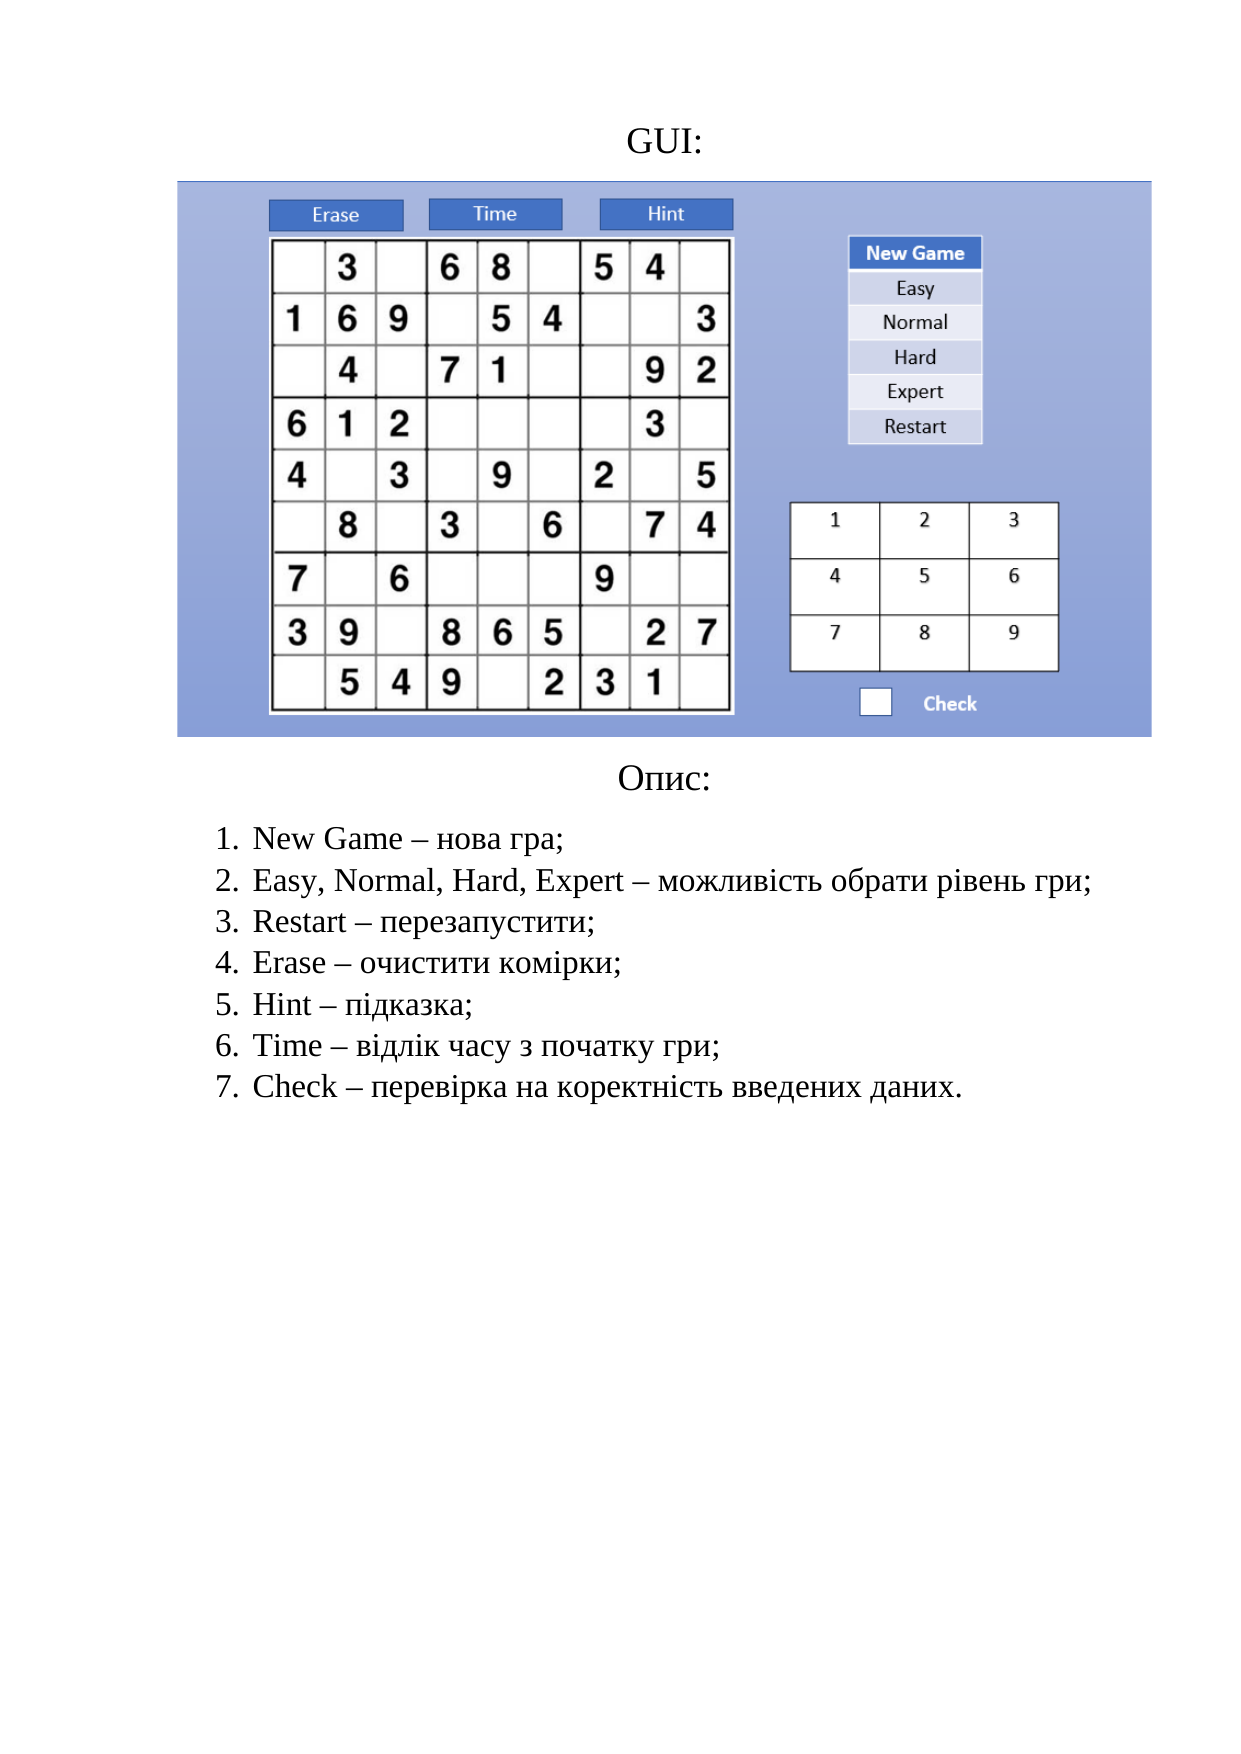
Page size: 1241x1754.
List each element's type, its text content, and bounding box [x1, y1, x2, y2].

text GUI: [177, 118, 1152, 161]
list Check – перевірка на коректність введених даних. [215, 1067, 1152, 1105]
picture [177, 181, 1152, 737]
list Hint – підказка; [215, 984, 1152, 1022]
list Easy, Normal, Hard, Expert – можливість обрати рівень гри; [215, 860, 1152, 898]
list New Game – нова гра; [215, 818, 1152, 857]
list Erase – очистити комірки; [215, 943, 1152, 981]
text Опис: [177, 755, 1152, 798]
list Time – відлік часу з початку гри; [215, 1025, 1152, 1064]
list Restart – перезапустити; [215, 901, 1152, 939]
